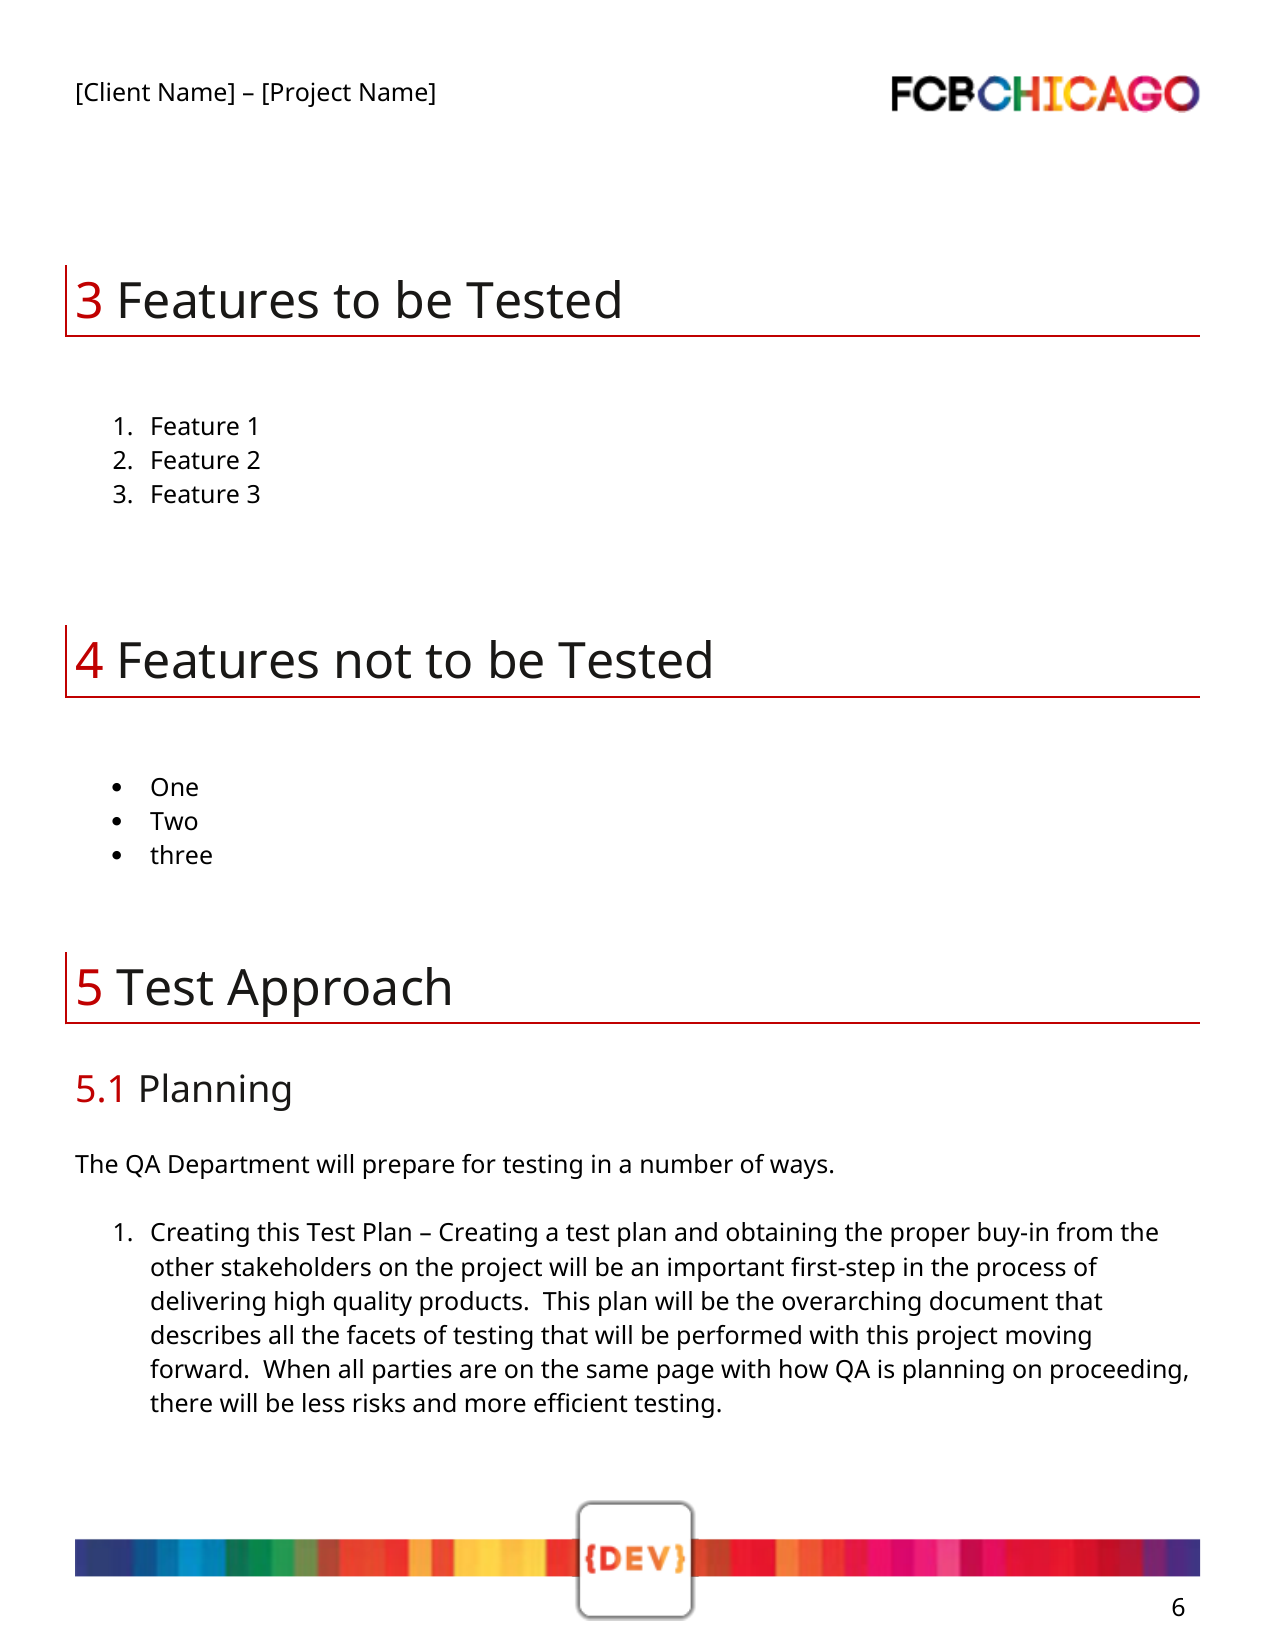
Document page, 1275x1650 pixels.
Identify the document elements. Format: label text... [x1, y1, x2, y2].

picture [891, 75, 1200, 113]
list One [112, 769, 1200, 803]
list Feature 3 [112, 477, 1200, 511]
subtitle Features to be Tested [67, 265, 1200, 335]
list Feature 1 [112, 408, 1200, 443]
text The QA Department will prepare for testing in a number of ways. [75, 1147, 1200, 1181]
list Two [112, 803, 1200, 837]
picture [75, 1500, 1200, 1621]
list Feature 2 [112, 443, 1200, 477]
subtitle Planning [75, 1062, 1200, 1113]
list Creating this Test Plan – Creating a test plan and obtaining the proper buy-in from the other stakeholders on the project will be an important first-step in the process of delivering high quality products. This plan will be the overarching document that describes all the facets of testing that will be performed with this project moving forward. When all parties are on the same page with how QA is planning on proceeding, there will be less risks and more efficient testing. [112, 1215, 1200, 1419]
subtitle Test Approach [67, 952, 1200, 1022]
subtitle Features not to be Tested [67, 625, 1200, 696]
list three [112, 837, 1200, 871]
